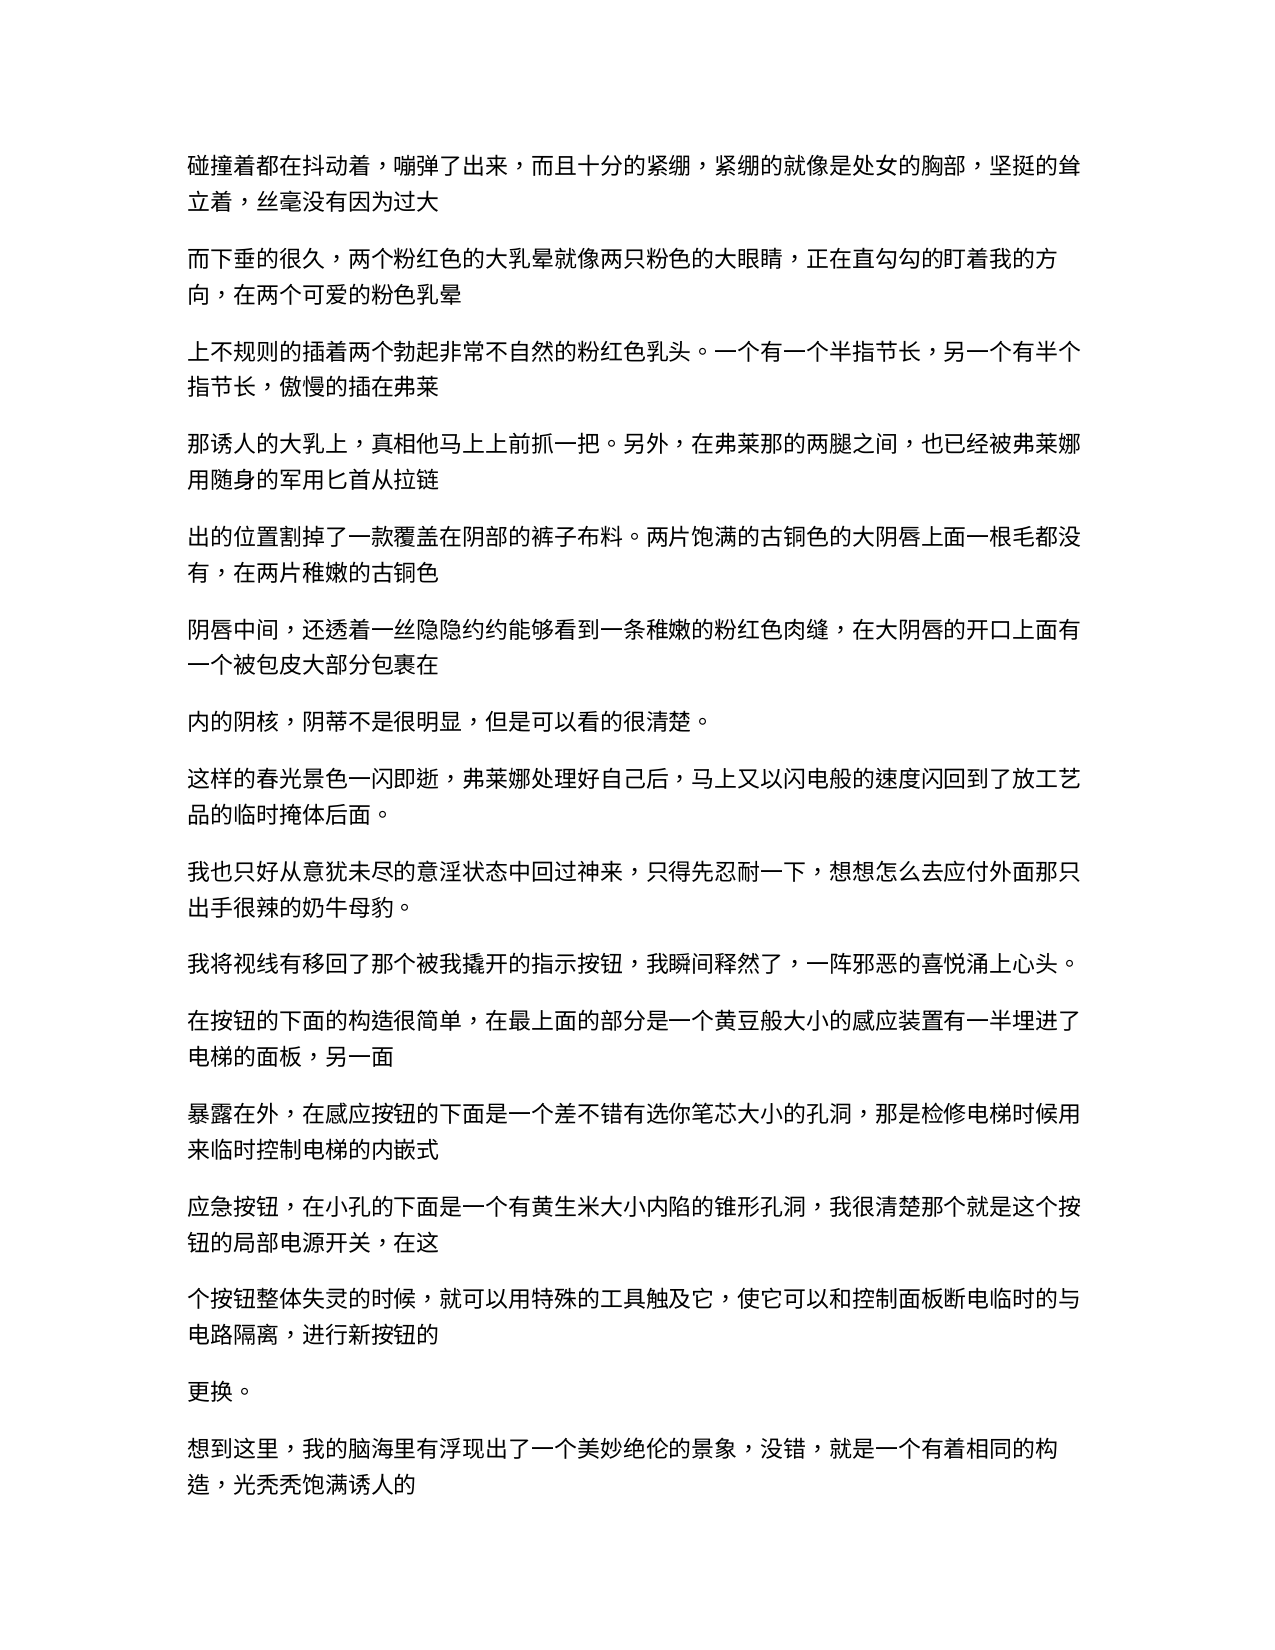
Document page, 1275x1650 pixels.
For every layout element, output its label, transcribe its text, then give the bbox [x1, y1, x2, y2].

text 我也只好从意犹未尽的意淫状态中回过神来，只得先忍耐一下，想想怎么去应付外面那只出手很辣的奶牛母豹。 [187, 856, 1087, 923]
text 出的位置割掉了一款覆盖在阴部的裤子布料。两片饱满的古铜色的大阴唇上面一根毛都没有，在两片稚嫩的古铜色 [187, 521, 1087, 588]
text 想到这里，我的脑海里有浮现出了一个美妙绝伦的景象，没错，就是一个有着相同的构造，光秃秃饱满诱人的 [187, 1433, 1087, 1500]
text 上不规则的插着两个勃起非常不自然的粉红色乳头。一个有一个半指节长，另一个有半个指节长，傲慢的插在弗莱 [187, 335, 1087, 403]
text 而下垂的很久，两个粉红色的大乳晕就像两只粉色的大眼睛，正在直勾勾的盯着我的方向，在两个可爱的粉色乳晕 [187, 243, 1087, 310]
text 暴露在外，在感应按钮的下面是一个差不错有选你笔芯大小的孔洞，那是检修电梯时候用来临时控制电梯的内嵌式 [187, 1098, 1087, 1165]
text 更换。 [187, 1376, 1087, 1407]
text 个按钮整体失灵的时候，就可以用特殊的工具触及它，使它可以和控制面板断电临时的与电路隔离，进行新按钮的 [187, 1283, 1087, 1351]
text 在按钮的下面的构造很简单，在最上面的部分是一个黄豆般大小的感应装置有一半埋进了电梯的面板，另一面 [187, 1005, 1087, 1072]
text 这样的春光景色一闪即逝，弗莱娜处理好自己后，马上又以闪电般的速度闪回到了放工艺品的临时掩体后面。 [187, 763, 1087, 830]
text 阴唇中间，还透着一丝隐隐约约能够看到一条稚嫩的粉红色肉缝，在大阴唇的开口上面有一个被包皮大部分包裹在 [187, 613, 1087, 681]
text 那诱人的大乳上，真相他马上上前抓一把。另外，在弗莱那的两腿之间，也已经被弗莱娜用随身的军用匕首从拉链 [187, 428, 1087, 495]
text 应急按钮，在小孔的下面是一个有黄生米大小内陷的锥形孔洞，我很清楚那个就是这个按钮的局部电源开关，在这 [187, 1191, 1087, 1258]
text 碰撞着都在抖动着，嘣弹了出来，而且十分的紧绷，紧绷的就像是处女的胸部，坚挺的耸立着，丝毫没有因为过大 [187, 150, 1087, 217]
text 我将视线有移回了那个被我撬开的指示按钮，我瞬间释然了，一阵邪恶的喜悦涌上心头。 [187, 948, 1087, 980]
text 内的阴核，阴蒂不是很明显，但是可以看的很清楚。 [187, 706, 1087, 737]
